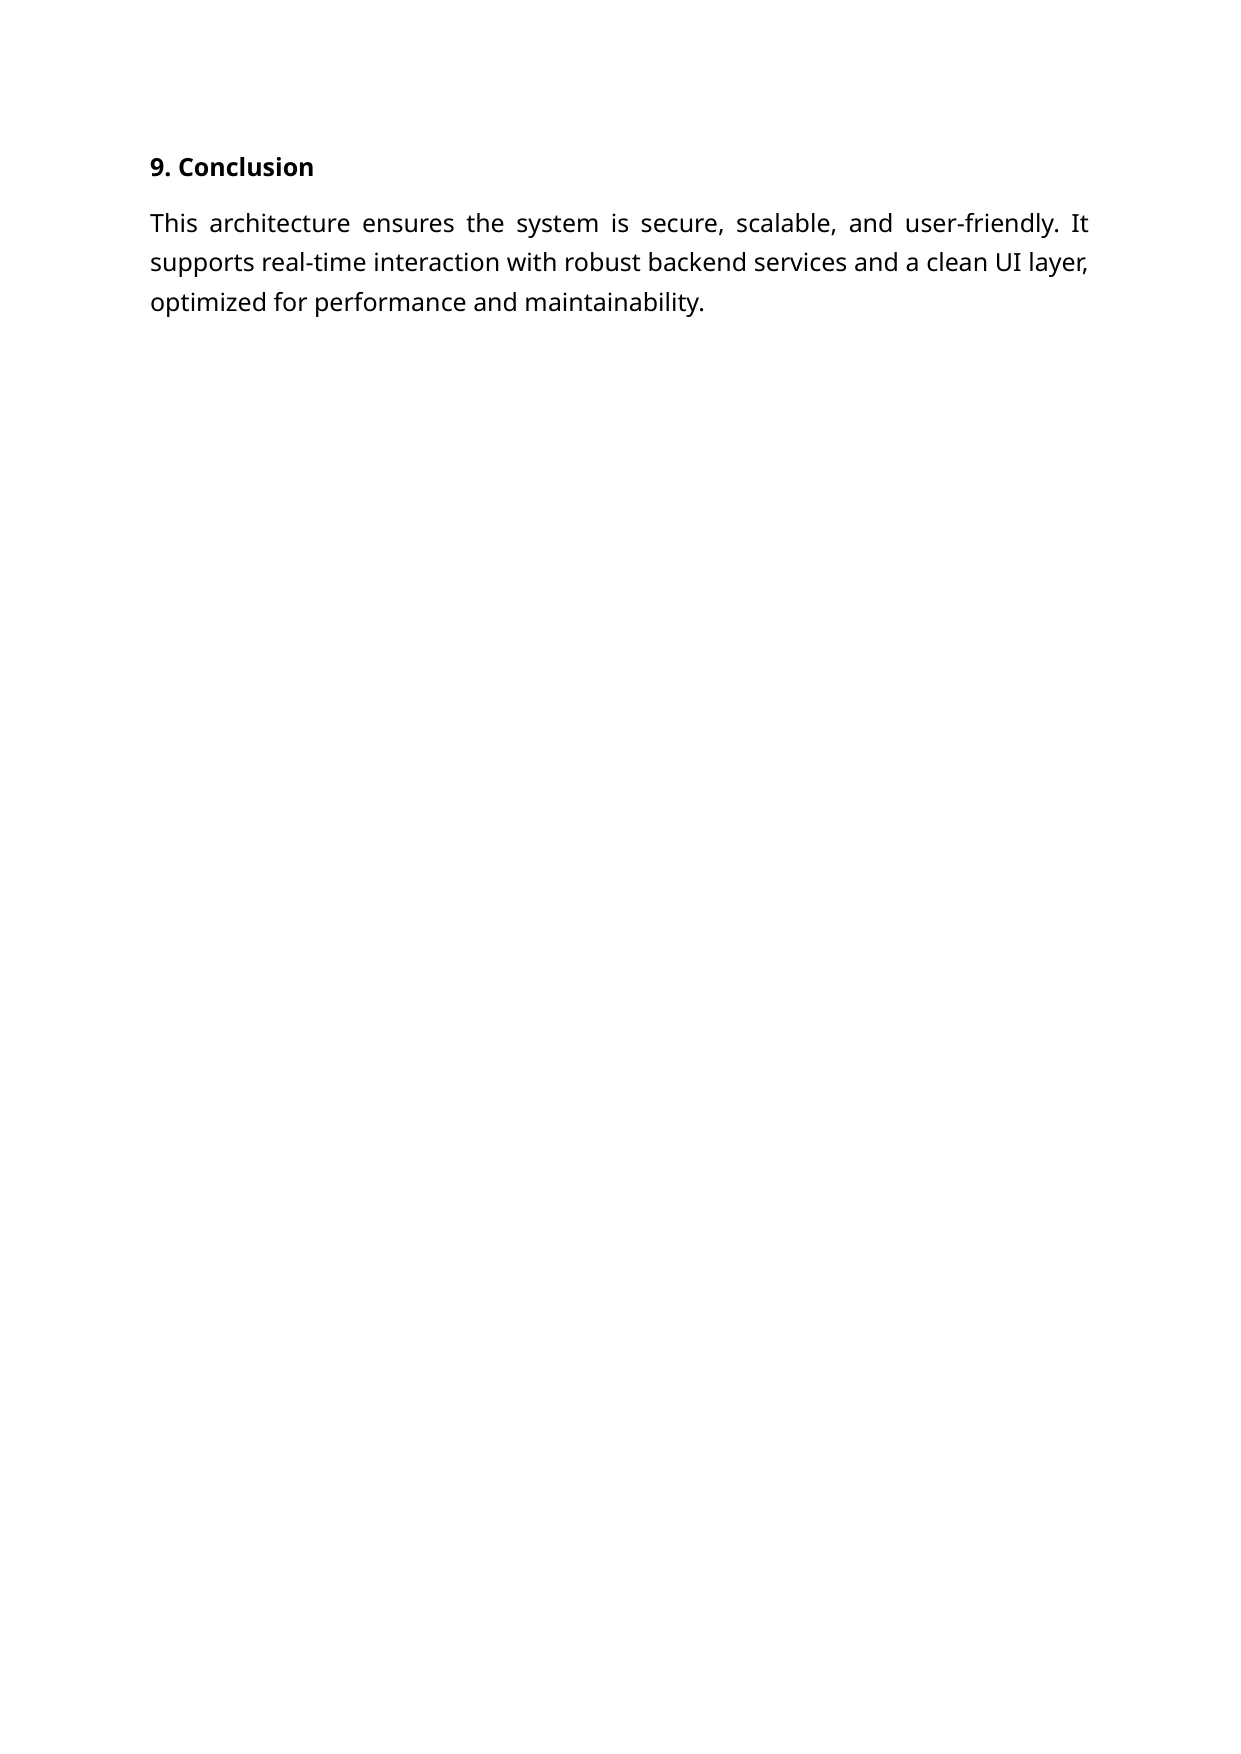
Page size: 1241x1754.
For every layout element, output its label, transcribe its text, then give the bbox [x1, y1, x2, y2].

text This architecture ensures the system is secure, scalable, and user-friendly. It supports real-time interaction with robust backend services and a clean UI layer, optimized for performance and maintainability. [150, 206, 1090, 318]
text 9. Conclusion [150, 150, 1090, 184]
